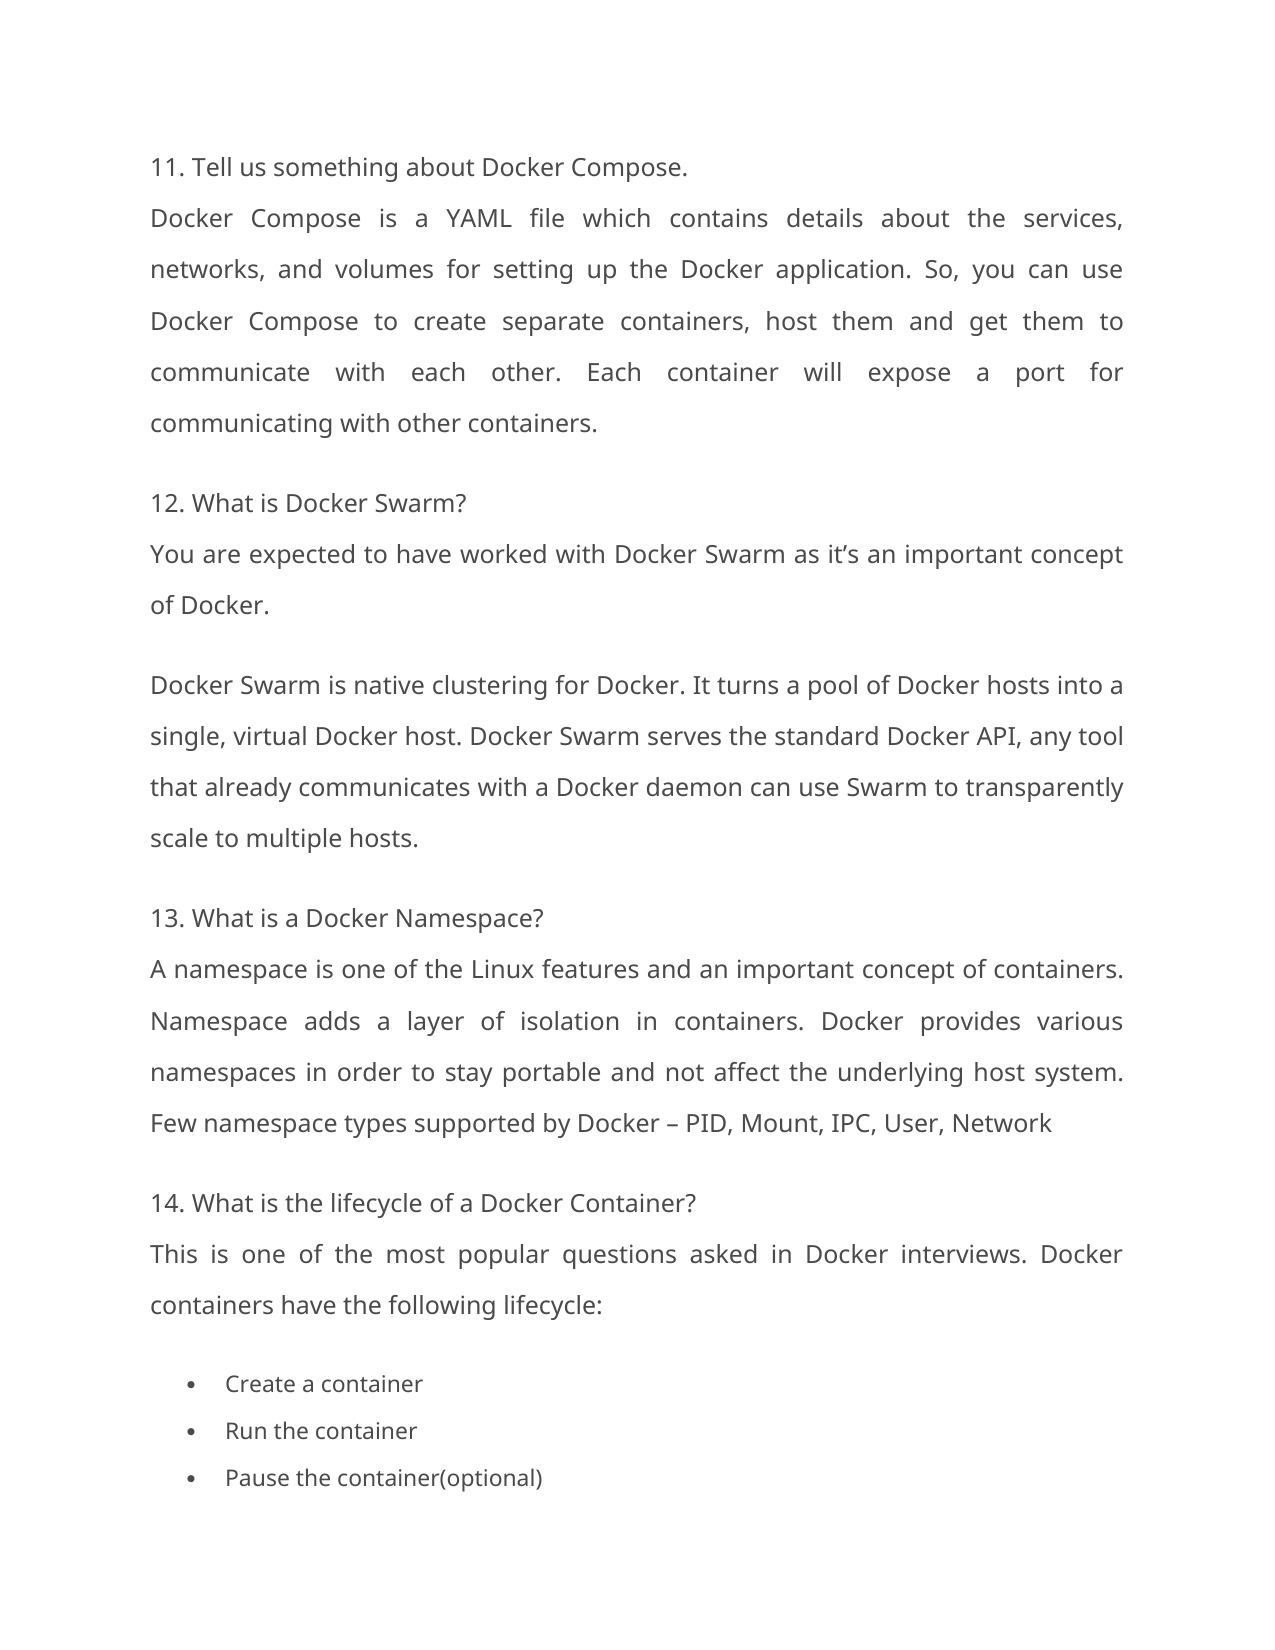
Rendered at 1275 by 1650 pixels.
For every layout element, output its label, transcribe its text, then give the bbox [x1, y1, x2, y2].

text A namespace is one of the Linux features and an important concept of containers. Namespace adds a layer of isolation in containers. Docker provides various namespaces in order to stay portable and not affect the underlying host system. Few namespace types supported by Docker – PID, Mount, IPC, User, Network [150, 952, 1125, 1139]
subtitle 12. What is Docker Swarm? [150, 485, 1125, 519]
subtitle 13. What is a Docker Namespace? [150, 901, 1125, 935]
list Create a container [187, 1368, 1125, 1399]
text Docker Compose is a YAML file which contains details about the services, networks, and volumes for setting up the Docker application. So, you can use Docker Compose to create separate containers, host them and get them to communicate with each other. Each container will expose a port for communicating with other containers. [150, 201, 1125, 439]
text You are expected to have worked with Docker Swarm as it’s an important concept of Docker. [150, 536, 1125, 622]
list Run the container [187, 1414, 1125, 1446]
list Pause the container(optional) [187, 1461, 1125, 1493]
subtitle 14. What is the lifecycle of a Docker Container? [150, 1185, 1125, 1219]
text This is one of the most popular questions asked in Docker interviews. Docker containers have the following lifecycle: [150, 1236, 1125, 1322]
text Docker Swarm is native clustering for Docker. It turns a pool of Docker hosts into a single, virtual Docker host. Docker Swarm serves the standard Docker API, any tool that already communicates with a Docker daemon can use Swarm to transparently scale to multiple hosts. [150, 668, 1125, 855]
subtitle 11. Tell us something about Docker Compose. [150, 150, 1125, 184]
